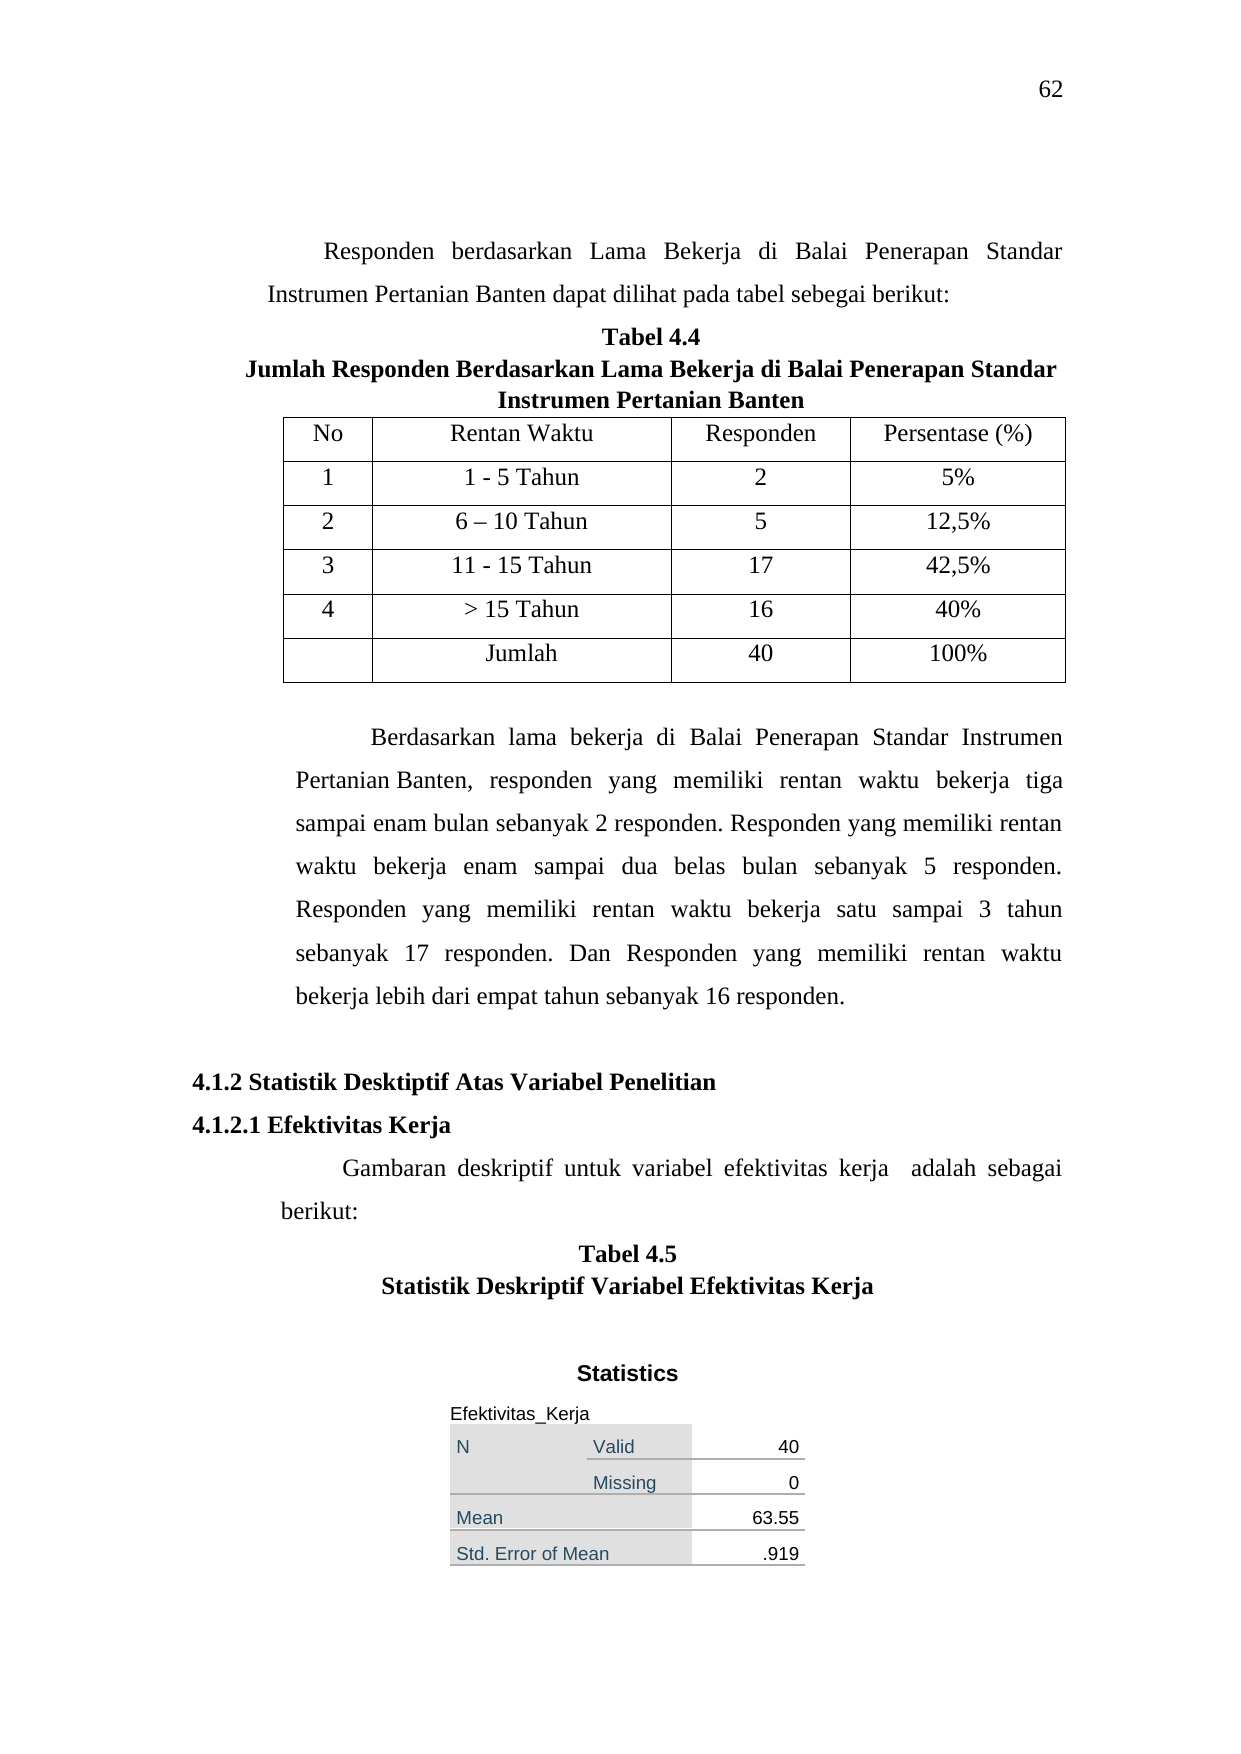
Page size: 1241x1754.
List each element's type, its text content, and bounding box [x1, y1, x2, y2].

list Responden berdasarkan Lama Bekerja di Balai Penerapan Standar Instrumen Pertanian Banten dapat dilihat pada tabel sebegai berikut: [267, 236, 1063, 308]
text Gambaran deskriptif untuk variabel efektivitas kerja adalah sebagai berikut: [281, 1153, 1063, 1225]
table_header Statistics [450, 1314, 805, 1391]
text Tabel 4.5 [192, 1239, 1063, 1268]
table_cell 12,5% [851, 506, 1065, 549]
table_cell Mean [450, 1495, 692, 1528]
table_cell 1 - 5 Tahun [373, 462, 671, 505]
table_cell 16 [672, 595, 850, 637]
table_cell N [450, 1424, 587, 1493]
table_cell 5% [851, 462, 1065, 505]
table_cell Missing [587, 1460, 692, 1493]
table_cell 17 [672, 550, 850, 593]
table_cell > 15 Tahun [373, 595, 671, 637]
table_cell Valid [587, 1424, 692, 1458]
table_cell Jumlah [373, 639, 671, 682]
table_cell [284, 639, 372, 682]
table_header No [284, 418, 372, 461]
table_cell 5 [672, 506, 850, 549]
table_cell 0 [692, 1460, 805, 1493]
table_cell 1 [284, 462, 372, 505]
list Berdasarkan lama bekerja di Balai Penerapan Standar Instrumen Pertanian Banten, responden yang memiliki rentan waktu bekerja tiga sampai enam bulan sebanyak 2 responden. Responden yang memiliki rentan waktu bekerja enam sampai dua belas bulan sebanyak 5 responden. Responden yang memiliki rentan waktu bekerja satu sampai 3 tahun sebanyak 17 responden. Dan Responden yang memiliki rentan waktu bekerja lebih dari empat tahun sebanyak 16 responden. [295, 722, 1063, 1009]
table_header Rentan Waktu [373, 418, 671, 461]
table_cell 2 [284, 506, 372, 549]
table_cell 40 [672, 639, 850, 682]
table_cell 4 [284, 595, 372, 637]
table_cell 6 – 10 Tahun [373, 506, 671, 549]
table_cell 11 - 15 Tahun [373, 550, 671, 593]
text Jumlah Responden Berdasarkan Lama Bekerja di Balai Penerapan Standar Instrumen Pertanian Banten [201, 354, 1063, 414]
table_cell 3 [284, 550, 372, 593]
table_cell Efektivitas_Kerja [450, 1391, 805, 1424]
text Tabel 4.4 [201, 322, 1063, 351]
table_cell 2 [672, 462, 850, 505]
table_cell 40 [692, 1424, 805, 1458]
text Statistik Deskriptif Variabel Efektivitas Kerja [192, 1271, 1063, 1300]
table_cell Std. Error of Mean [450, 1531, 692, 1564]
table_cell 63.55 [692, 1495, 805, 1528]
table_cell 100% [851, 639, 1065, 682]
table_cell .919 [692, 1531, 805, 1564]
table_header Persentase (%) [851, 418, 1065, 461]
table_cell 40% [851, 595, 1065, 637]
text 4.1.2.1 Efektivitas Kerja [192, 1110, 1063, 1139]
table_cell 42,5% [851, 550, 1065, 593]
text 4.1.2 Statistik Desktiptif Atas Variabel Penelitian [192, 1067, 1063, 1096]
table_header Responden [672, 418, 850, 461]
